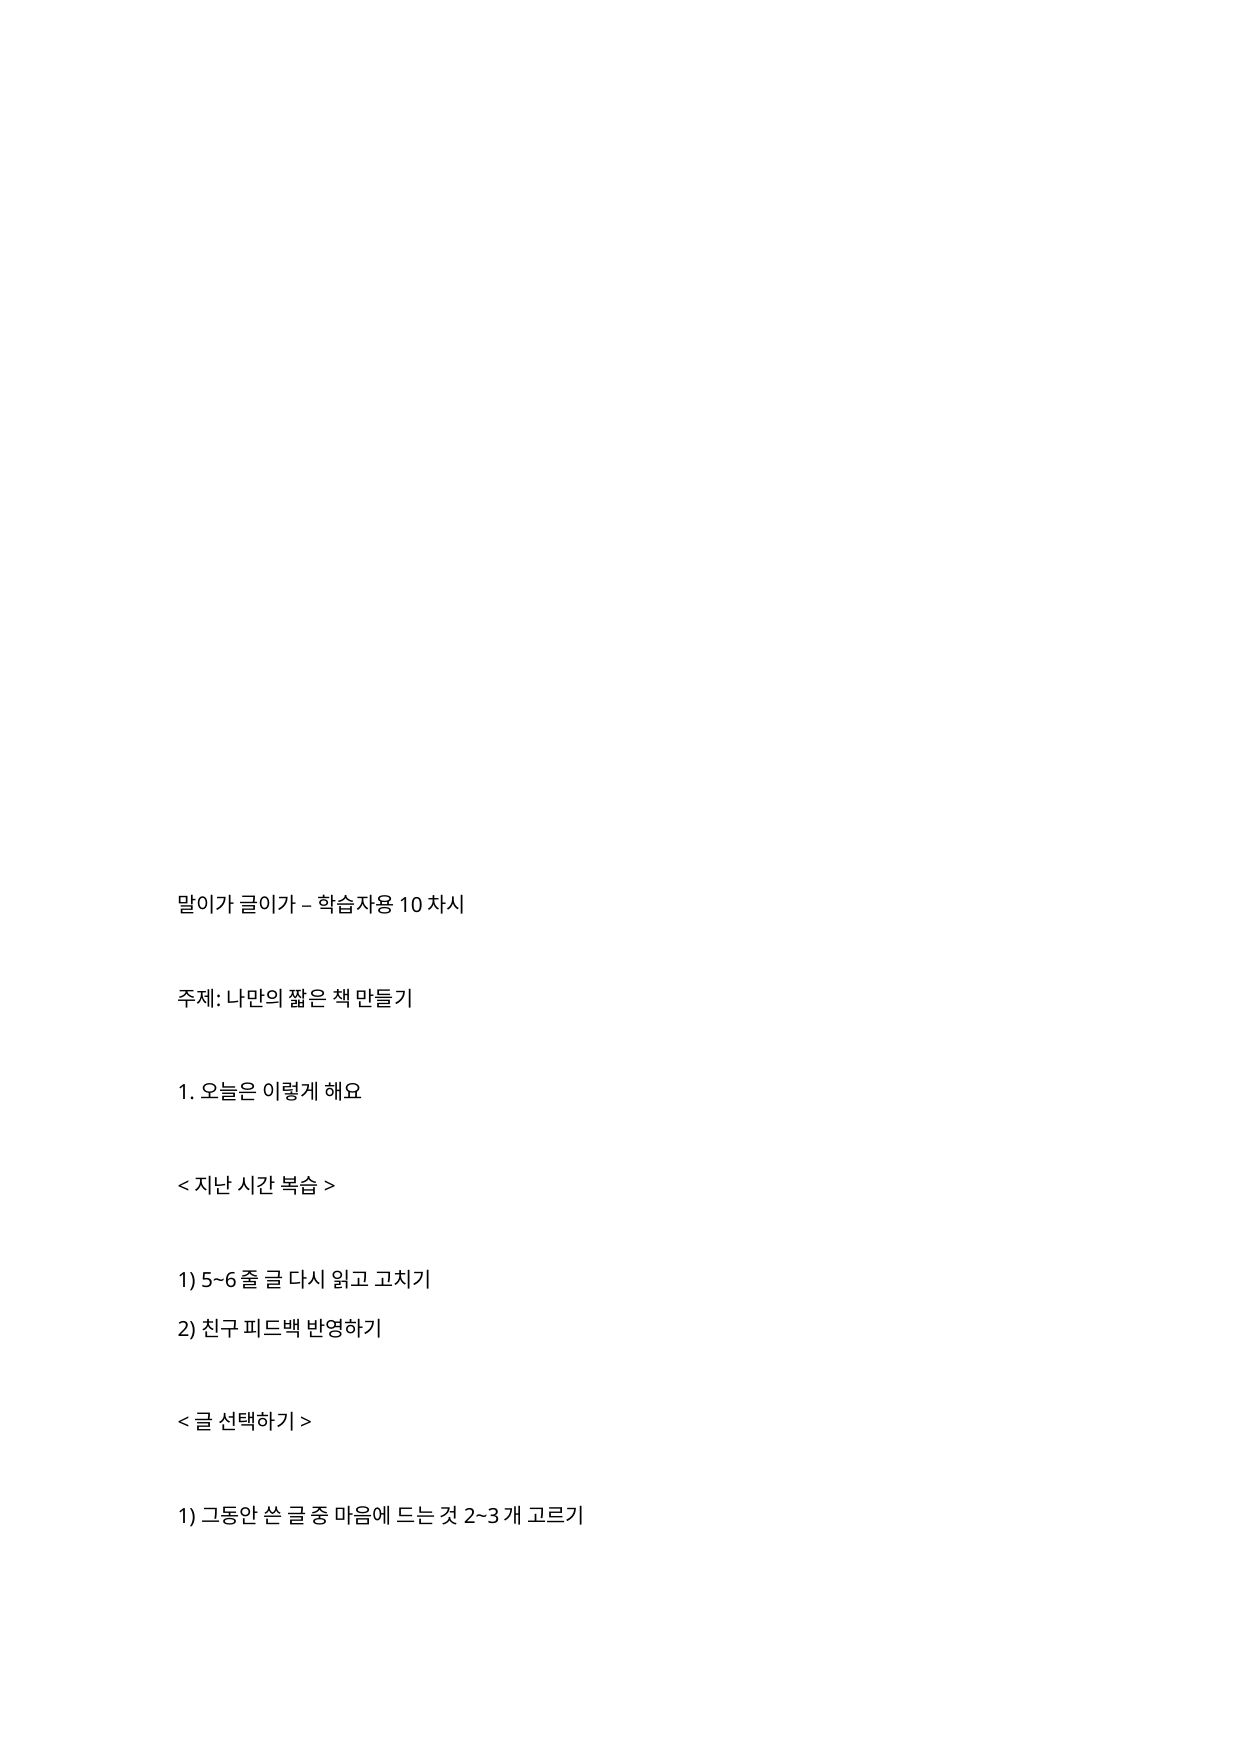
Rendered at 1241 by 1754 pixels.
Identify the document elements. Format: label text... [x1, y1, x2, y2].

text 1) 5~6줄 글 다시 읽고 고치기 [177, 1263, 1063, 1294]
text < 지난 시간 복습 > [177, 1169, 1063, 1200]
text 말이가 글이가 – 학습자용 10차시 [177, 888, 1063, 918]
text 2) 친구 피드백 반영하기 [177, 1312, 1063, 1342]
text 1. 오늘은 이렇게 해요 [177, 1076, 1063, 1106]
text < 글 선택하기 > [177, 1406, 1063, 1436]
text 1) 그동안 쓴 글 중 마음에 드는 것 2~3개 고르기 [177, 1499, 1063, 1530]
text 주제: 나만의 짧은 책 만들기 [177, 982, 1063, 1012]
